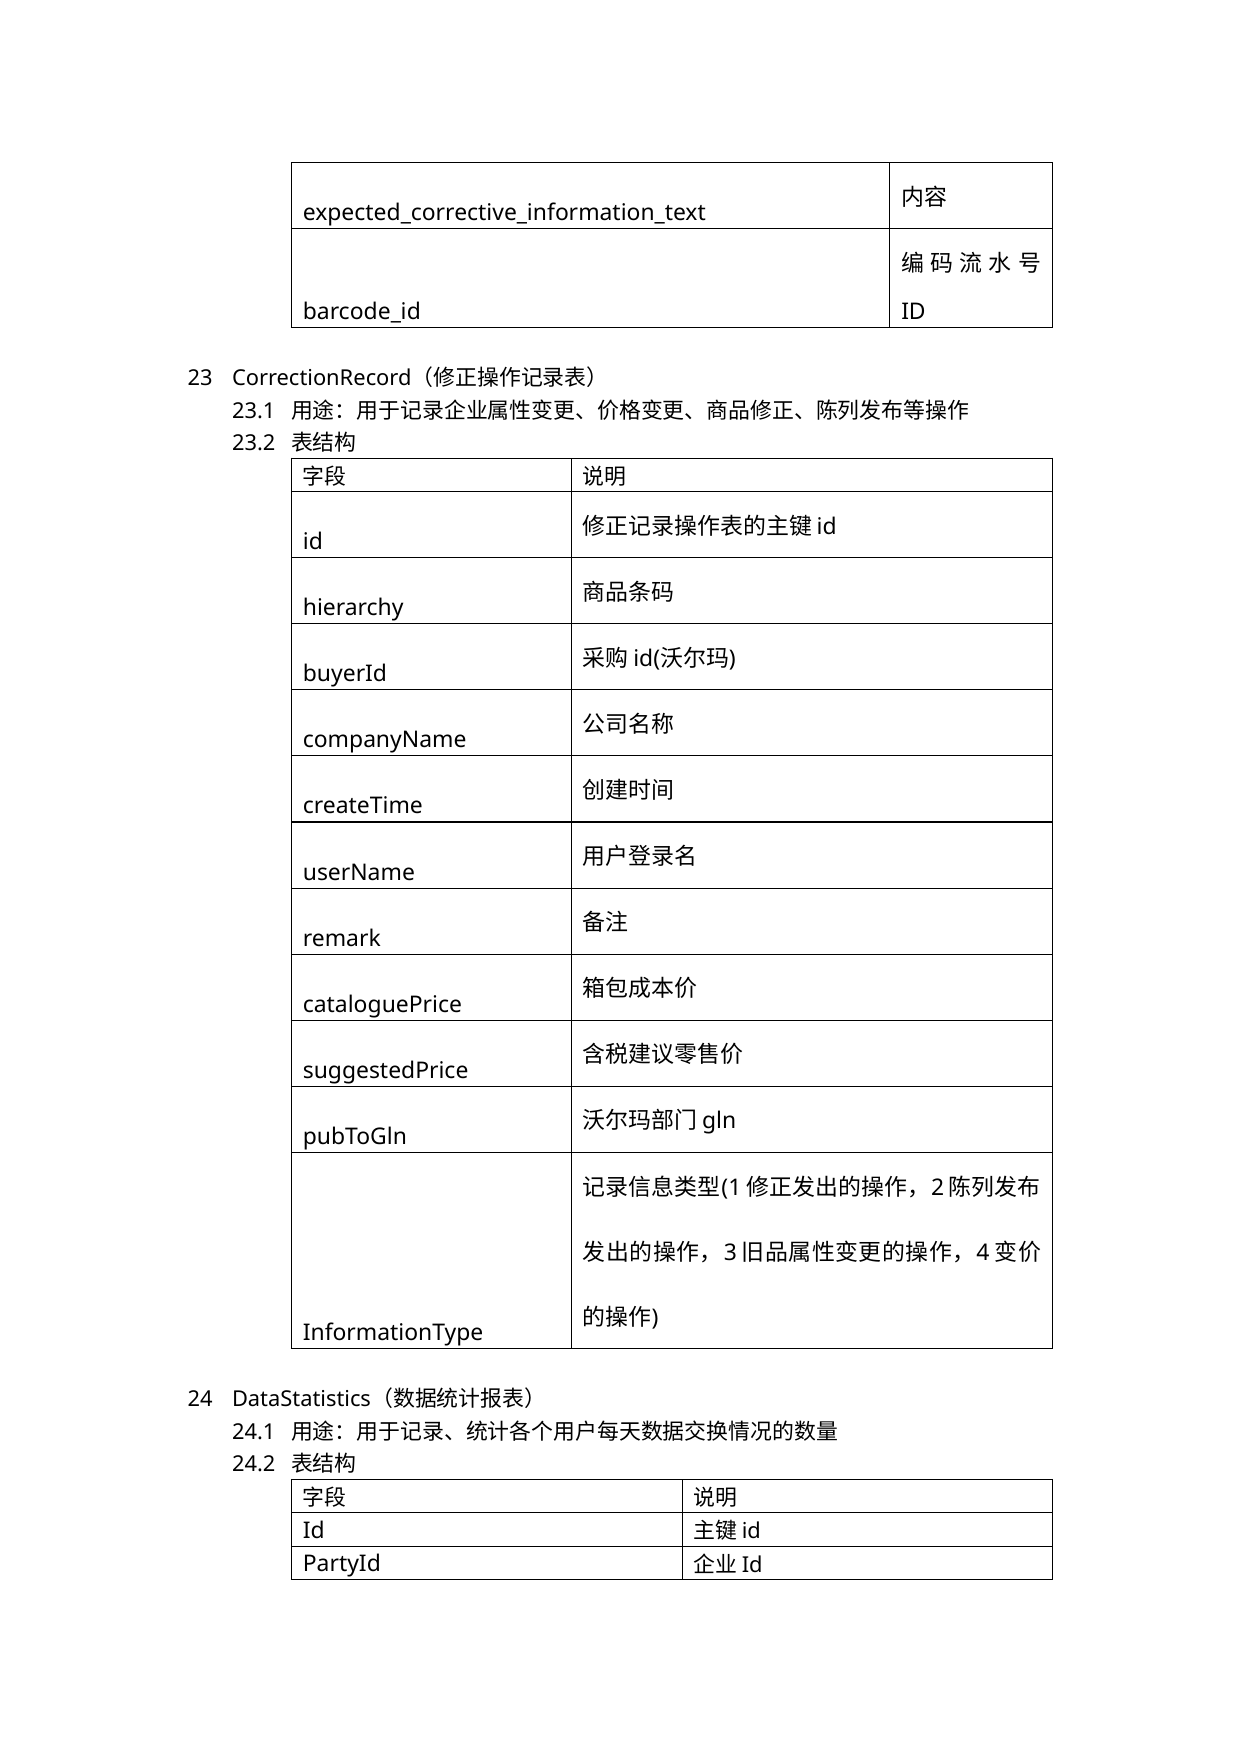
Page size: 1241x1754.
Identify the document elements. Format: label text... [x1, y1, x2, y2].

table_cell 含税建议零售价 [572, 1021, 1052, 1086]
table_header 说明 [683, 1480, 1052, 1512]
table_cell 公司名称 [572, 690, 1052, 755]
list DataStatistics（数据统计报表） [187, 1381, 1053, 1414]
table_cell PartyId [292, 1547, 682, 1579]
table_cell 采购id(沃尔玛) [572, 624, 1052, 689]
table_cell 企业Id [683, 1547, 1052, 1579]
table_cell remark [292, 889, 571, 953]
table_cell 记录信息类型(1修正发出的操作，2陈列发布发出的操作，3旧品属性变更的操作，4变价的操作) [572, 1153, 1052, 1348]
table_cell 箱包成本价 [572, 955, 1052, 1019]
table_cell suggestedPrice [292, 1021, 571, 1086]
table_header 说明 [572, 459, 1052, 491]
table_cell expected_corrective_information_text [292, 163, 889, 228]
table_header 字段 [292, 459, 571, 491]
table_cell 内容 [890, 163, 1052, 228]
list 用途：用于记录企业属性变更、价格变更、商品修正、陈列发布等操作 [232, 393, 1053, 425]
list CorrectionRecord（修正操作记录表） [187, 360, 1053, 393]
table_cell 编码流水号ID [890, 229, 1052, 327]
table_cell companyName [292, 690, 571, 755]
table_cell id [292, 492, 571, 557]
table_cell createTime [292, 756, 571, 821]
table_header 字段 [292, 1480, 682, 1512]
table_cell 用户登录名 [572, 823, 1052, 887]
table_cell 创建时间 [572, 756, 1052, 821]
table_cell hierarchy [292, 558, 571, 623]
table_cell 沃尔玛部门gln [572, 1087, 1052, 1152]
table_cell 修正记录操作表的主键id [572, 492, 1052, 557]
list 表结构 [232, 1446, 1053, 1479]
table_cell 备注 [572, 889, 1052, 953]
table_cell 商品条码 [572, 558, 1052, 623]
table_cell pubToGln [292, 1087, 571, 1152]
table_cell cataloguePrice [292, 955, 571, 1019]
list 用途：用于记录、统计各个用户每天数据交换情况的数量 [232, 1414, 1053, 1446]
list 表结构 [232, 425, 1053, 458]
table_cell buyerId [292, 624, 571, 689]
table_cell userName [292, 823, 571, 887]
table_cell InformationType [292, 1153, 571, 1348]
table_cell barcode_id [292, 229, 889, 327]
table_cell Id [292, 1513, 682, 1546]
table_cell 主键id [683, 1513, 1052, 1546]
